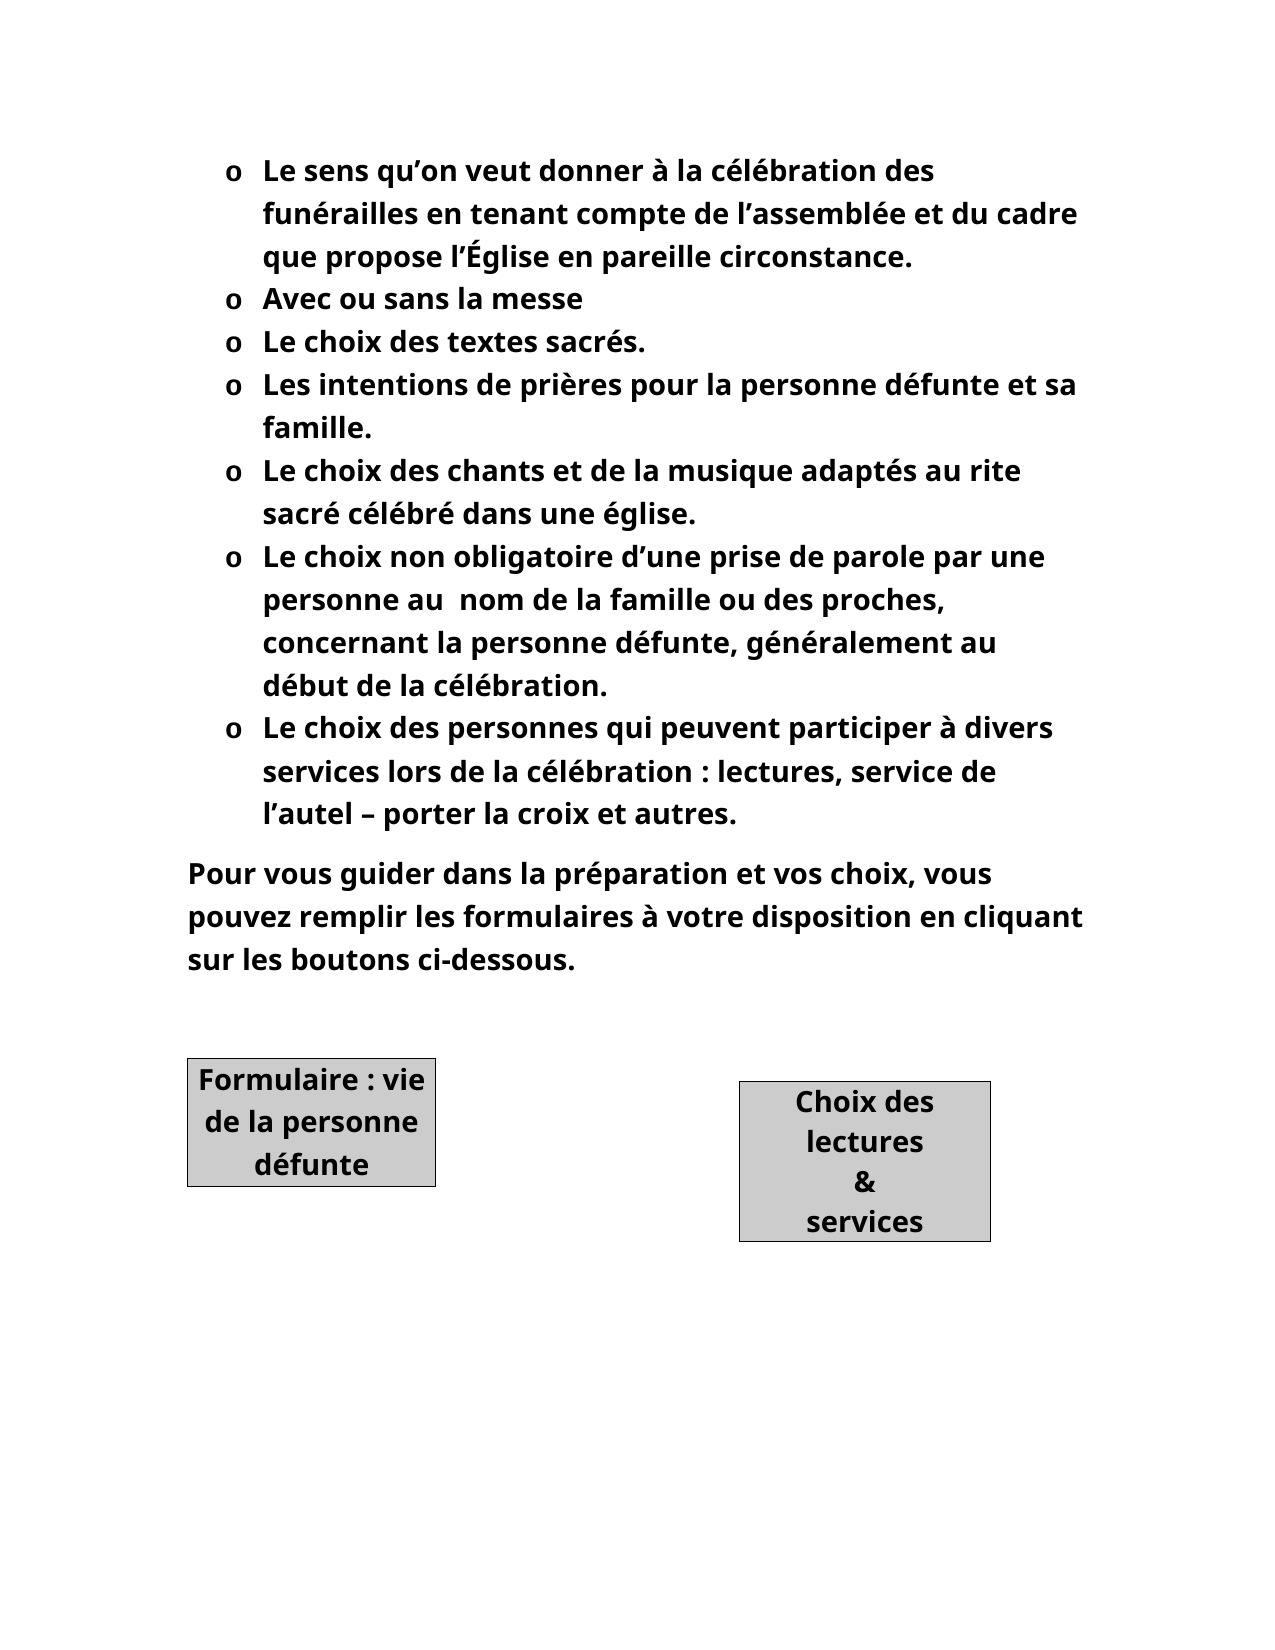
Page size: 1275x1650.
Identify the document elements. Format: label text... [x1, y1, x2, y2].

table_header Choix des lectures & services [740, 1082, 990, 1241]
list Le choix des chants et de la musique adaptés au rite sacré célébré dans une église. [225, 451, 1087, 533]
list Avec ou sans la messe [225, 279, 1087, 318]
table_header Formulaire : vie de la personne défunte [188, 1059, 435, 1186]
list Les intentions de prières pour la personne défunte et sa famille. [225, 365, 1087, 447]
list Le sens qu’on veut donner à la célébration des funérailles en tenant compte de l’assemblée et du cadre que propose l’Église en pareille circonstance. [225, 150, 1087, 276]
list Le choix non obligatoire d’une prise de parole par une personne au nom de la famille ou des proches, concernant la personne défunte, généralement au début de la célébration. [225, 536, 1087, 705]
list Le choix des textes sacrés. [225, 322, 1087, 362]
list Le choix des personnes qui peuvent participer à divers services lors de la célébration : lectures, service de l’autel – porter la croix et autres. [225, 708, 1087, 833]
text Pour vous guider dans la préparation et vos choix, vous pouvez remplir les formulaires à votre disposition en cliquant sur les boutons ci-dessous. [187, 853, 1087, 978]
